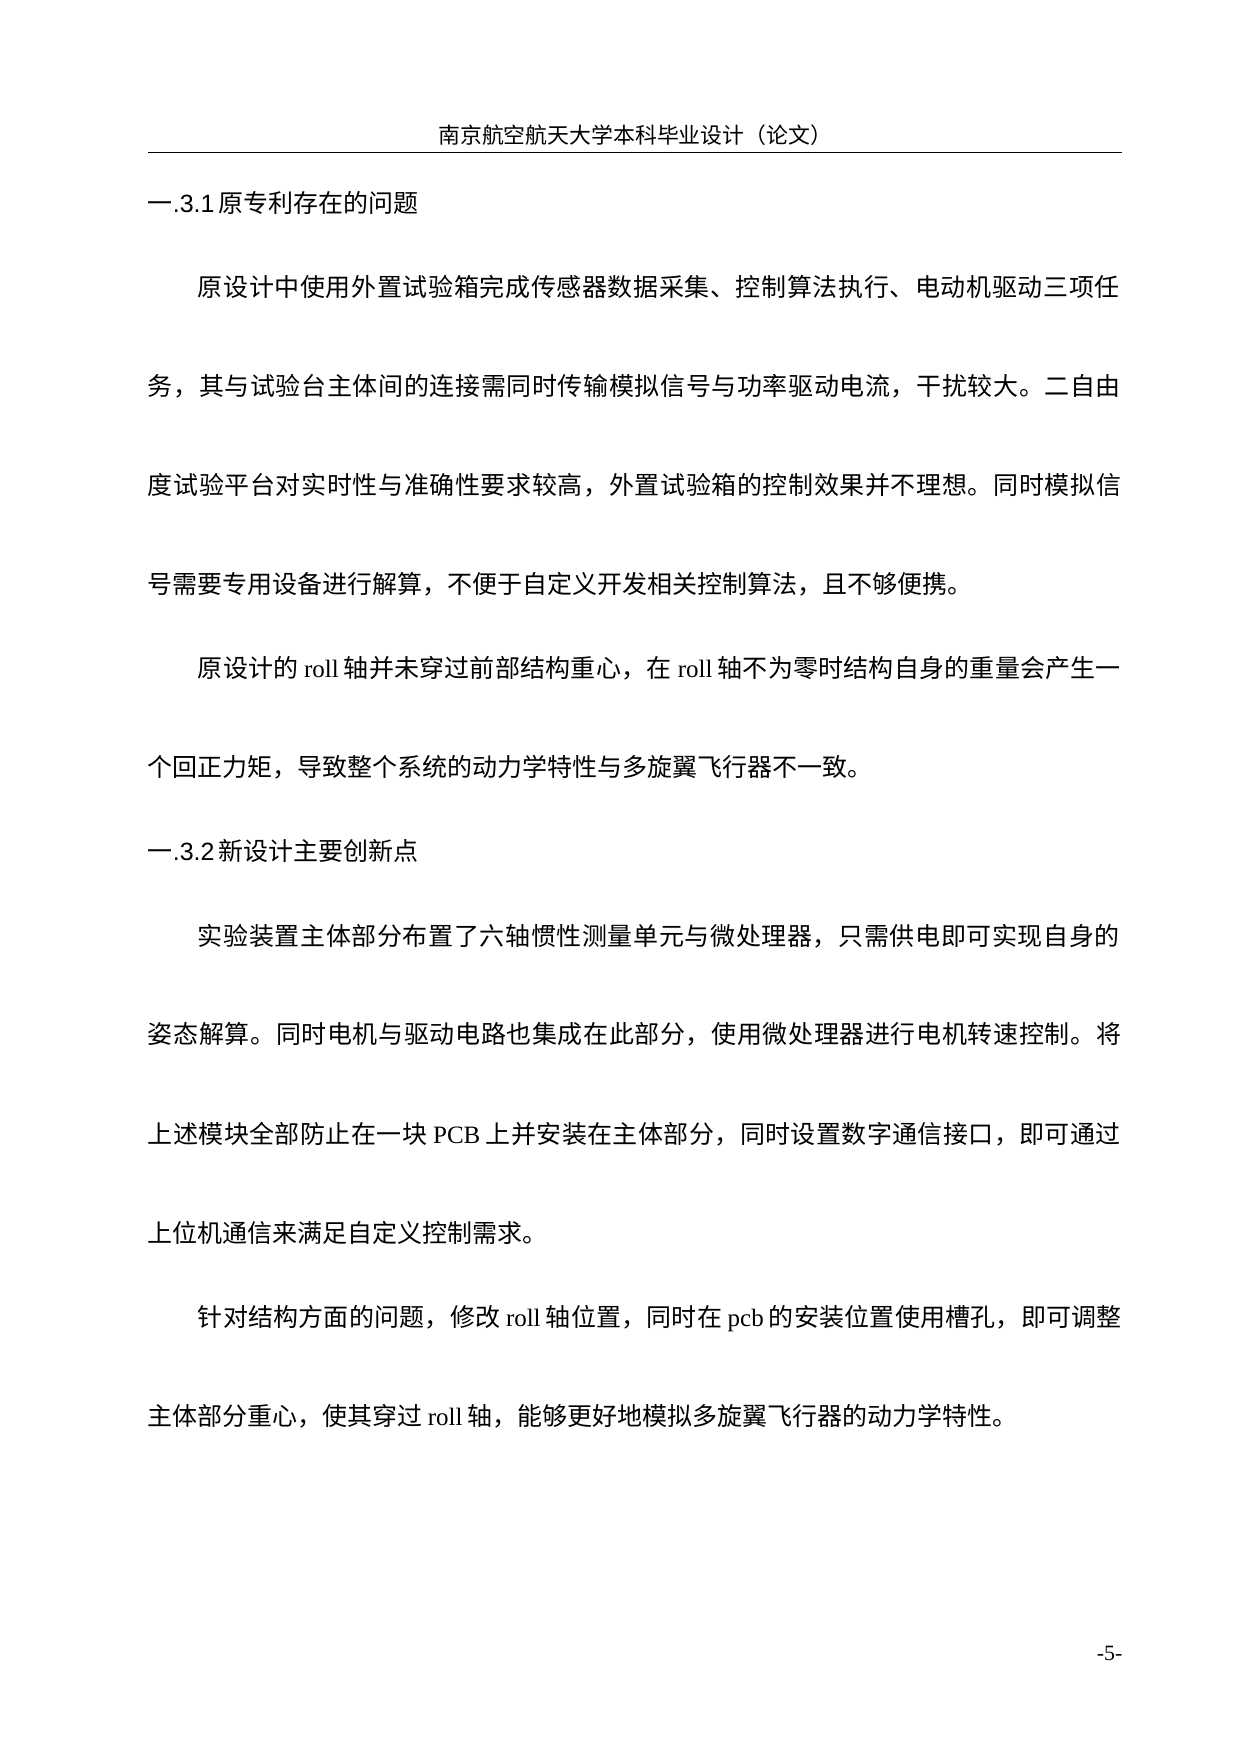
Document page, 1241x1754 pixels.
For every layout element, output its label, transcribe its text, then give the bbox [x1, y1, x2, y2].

subtitle 新设计主要创新点 [148, 817, 1122, 883]
text 实验装置主体部分布置了六轴惯性测量单元与微处理器，只需供电即可实现自身的姿态解算。同时电机与驱动电路也集成在此部分，使用微处理器进行电机转速控制。将上述模块全部防止在一块PCB上并安装在主体部分，同时设置数字通信接口，即可通过上位机通信来满足自定义控制需求。 [148, 901, 1122, 1264]
text 针对结构方面的问题，修改roll轴位置，同时在pcb的安装位置使用槽孔，即可调整主体部分重心，使其穿过roll轴，能够更好地模拟多旋翼飞行器的动力学特性。 [148, 1282, 1122, 1447]
subtitle 原专利存在的问题 [148, 168, 1122, 234]
text 原设计中使用外置试验箱完成传感器数据采集、控制算法执行、电动机驱动三项任务，其与试验台主体间的连接需同时传输模拟信号与功率驱动电流，干扰较大。二自由度试验平台对实时性与准确性要求较高，外置试验箱的控制效果并不理想。同时模拟信号需要专用设备进行解算，不便于自定义开发相关控制算法，且不够便携。 [148, 252, 1122, 616]
text 原设计的roll轴并未穿过前部结构重心，在roll轴不为零时结构自身的重量会产生一个回正力矩，导致整个系统的动力学特性与多旋翼飞行器不一致。 [148, 634, 1122, 799]
